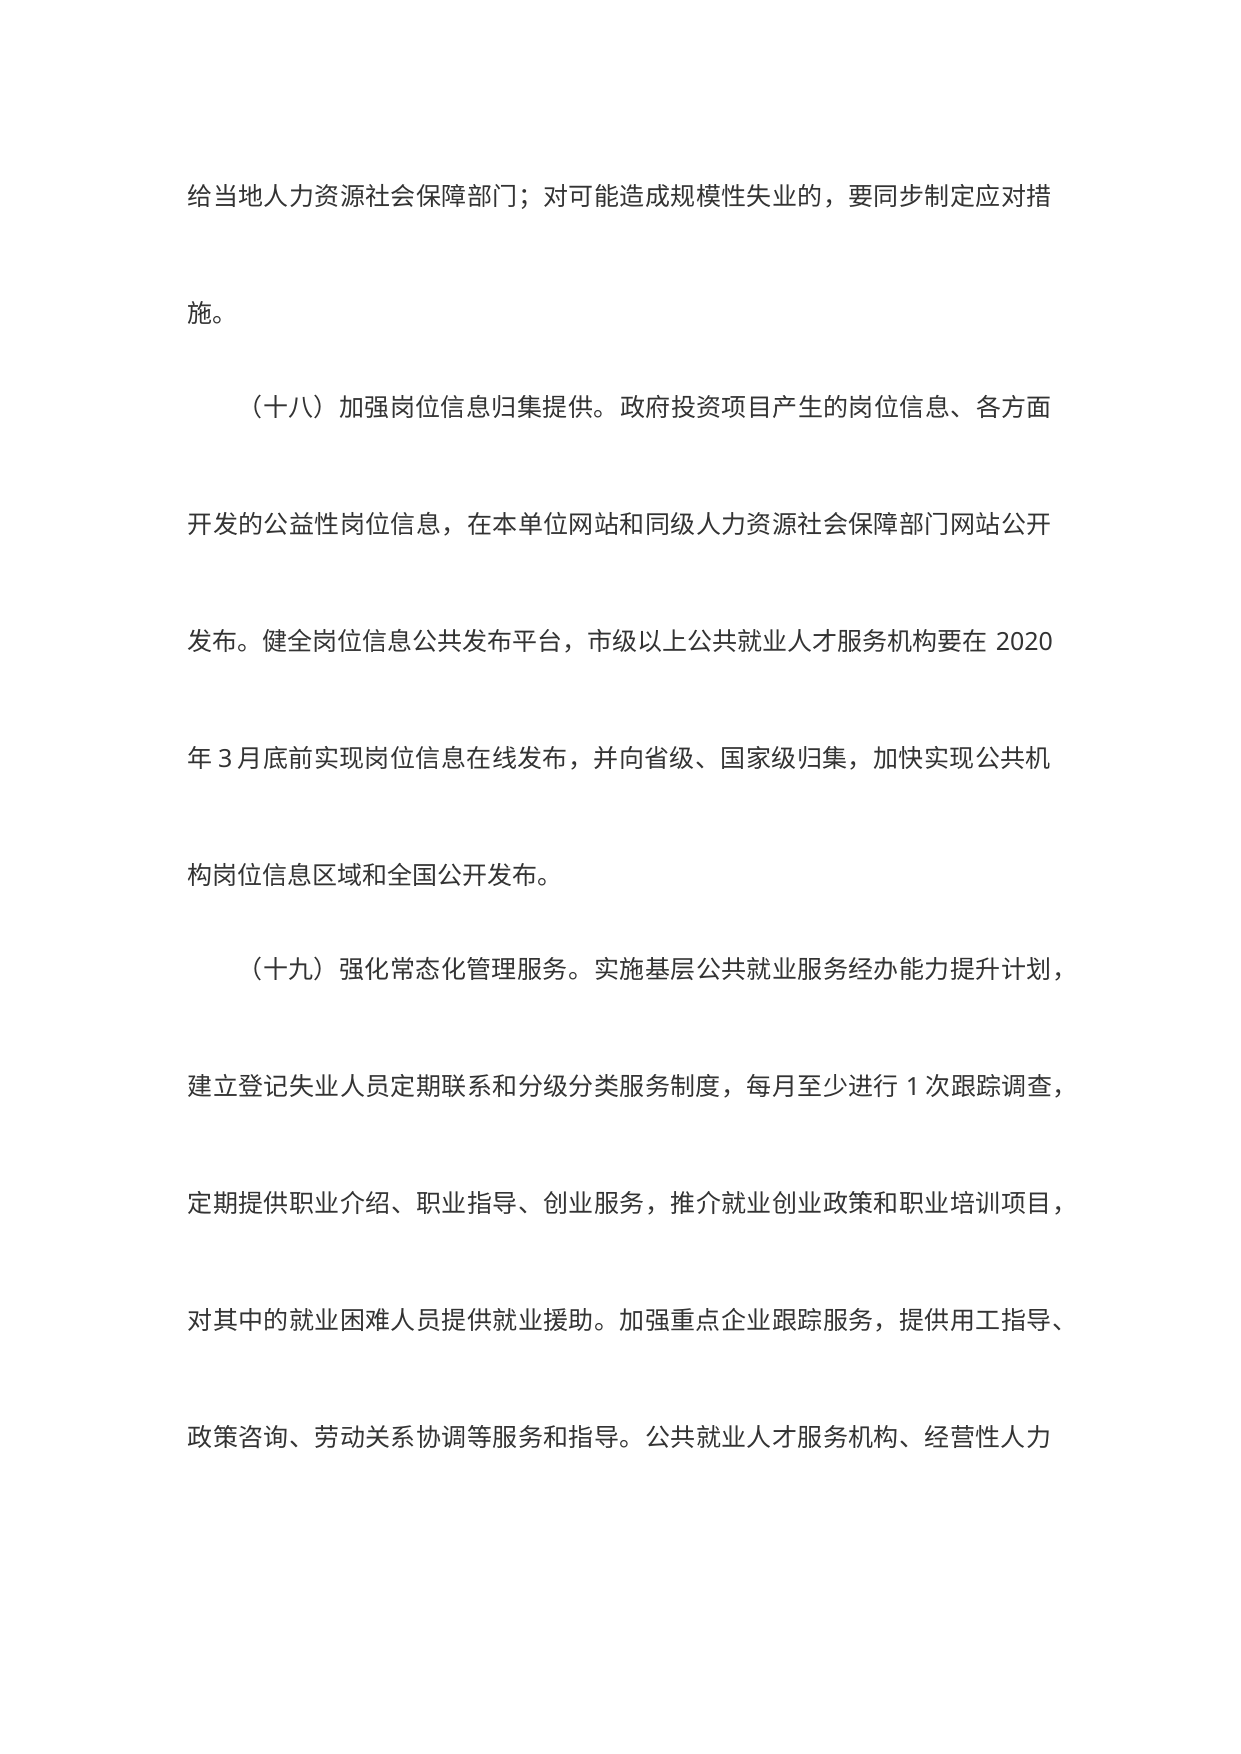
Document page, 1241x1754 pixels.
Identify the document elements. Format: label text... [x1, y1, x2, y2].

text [187, 162, 1053, 344]
text （十八）加强岗位信息归集提供。政府投资项目产生的岗位信息、各方面开发的公益性岗位信息，在本单位网站和同级人力资源社会保障部门网站公开发布。健全岗位信息公共发布平台，市级以上公共就业人才服务机构要在2020年3月底前实现岗位信息在线发布，并向省级、国家级归集，加快实现公共机构岗位信息区域和全国公开发布。 [187, 373, 1053, 906]
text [187, 935, 1053, 1468]
